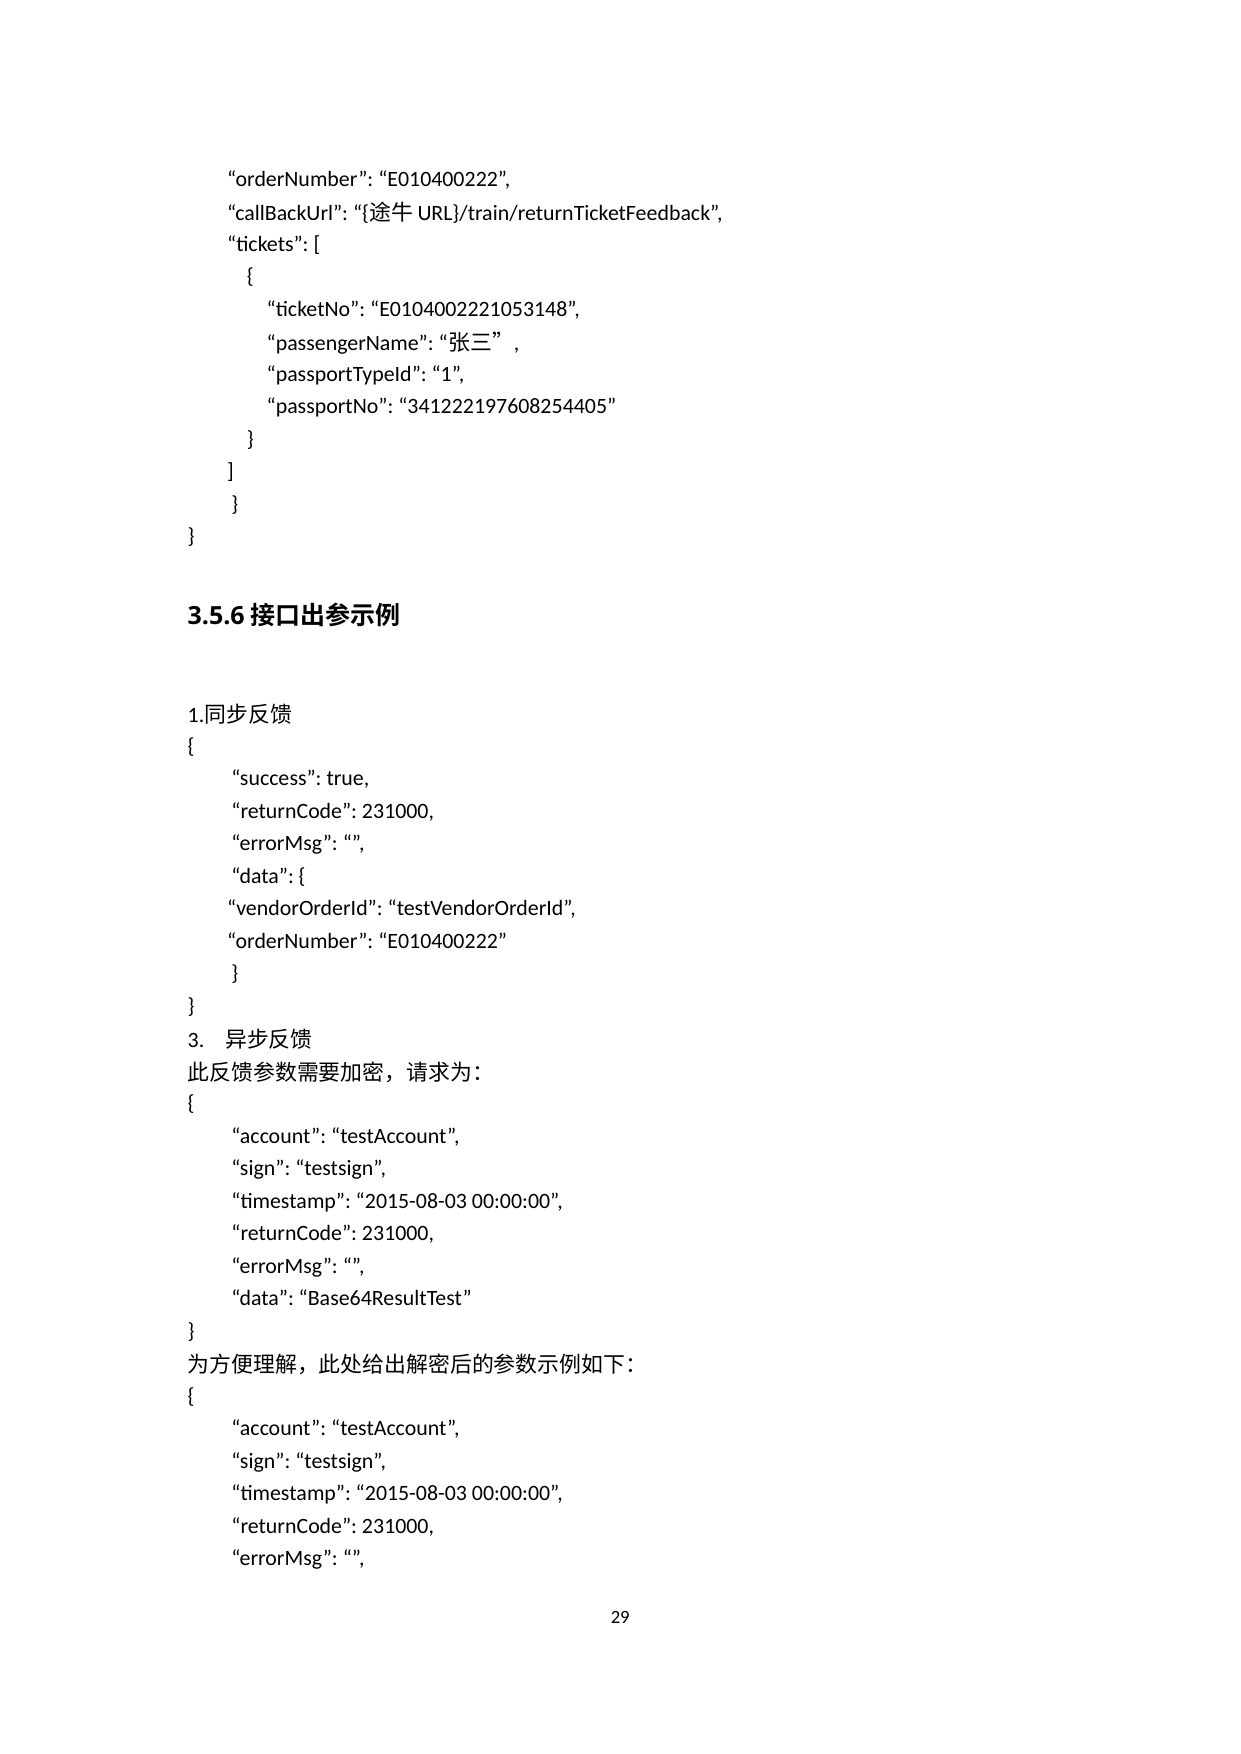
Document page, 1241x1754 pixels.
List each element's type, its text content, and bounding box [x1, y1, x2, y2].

text “passengerName”: “张三”, [187, 324, 1053, 357]
text { [187, 259, 1053, 292]
text 为方便理解，此处给出解密后的参数示例如下： [187, 1347, 1053, 1379]
text “ticketNo”: “E0104002221053148”, [187, 292, 1053, 324]
text “errorMsg”: “”, [187, 1542, 1053, 1574]
text “success”: true, [187, 762, 1053, 794]
text “callBackUrl”: “{途牛URL}/train/returnTicketFeedback”, [187, 194, 1053, 227]
subtitle 3.5.6接口出参示例 [187, 581, 1053, 646]
text } [187, 989, 1053, 1022]
text “returnCode”: 231000, [187, 1509, 1053, 1542]
text “errorMsg”: “”, [187, 827, 1053, 859]
text “errorMsg”: “”, [187, 1249, 1053, 1282]
text “timestamp”: “2015-08-03 00:00:00”, [187, 1477, 1053, 1509]
text } [187, 487, 1053, 519]
text “passportTypeId”: “1”, [187, 357, 1053, 389]
text “tickets”: [ [187, 227, 1053, 259]
text “orderNumber”: “E010400222” [187, 924, 1053, 957]
text 此反馈参数需要加密，请求为： [187, 1054, 1053, 1087]
text “data”: { [187, 859, 1053, 892]
text “sign”: “testsign”, [187, 1152, 1053, 1184]
text 1.同步反馈 [187, 697, 1053, 729]
text “returnCode”: 231000, [187, 1217, 1053, 1249]
text { [187, 1379, 1053, 1412]
text } [187, 422, 1053, 454]
text { [187, 1087, 1053, 1119]
text } [187, 519, 1053, 552]
text “vendorOrderId”: “testVendorOrderId”, [187, 892, 1053, 924]
text ] [187, 454, 1053, 487]
text } [187, 957, 1053, 989]
text “passportNo”: “341222197608254405” [187, 389, 1053, 422]
text “sign”: “testsign”, [187, 1444, 1053, 1477]
text “orderNumber”: “E010400222”, [187, 162, 1053, 194]
list 异步反馈 [187, 1022, 1053, 1054]
text “returnCode”: 231000, [187, 794, 1053, 827]
text “data”: “Base64ResultTest” [187, 1282, 1053, 1314]
text } [187, 1314, 1053, 1347]
text “account”: “testAccount”, [187, 1412, 1053, 1444]
text { [187, 729, 1053, 762]
text “timestamp”: “2015-08-03 00:00:00”, [187, 1184, 1053, 1217]
text “account”: “testAccount”, [187, 1119, 1053, 1152]
